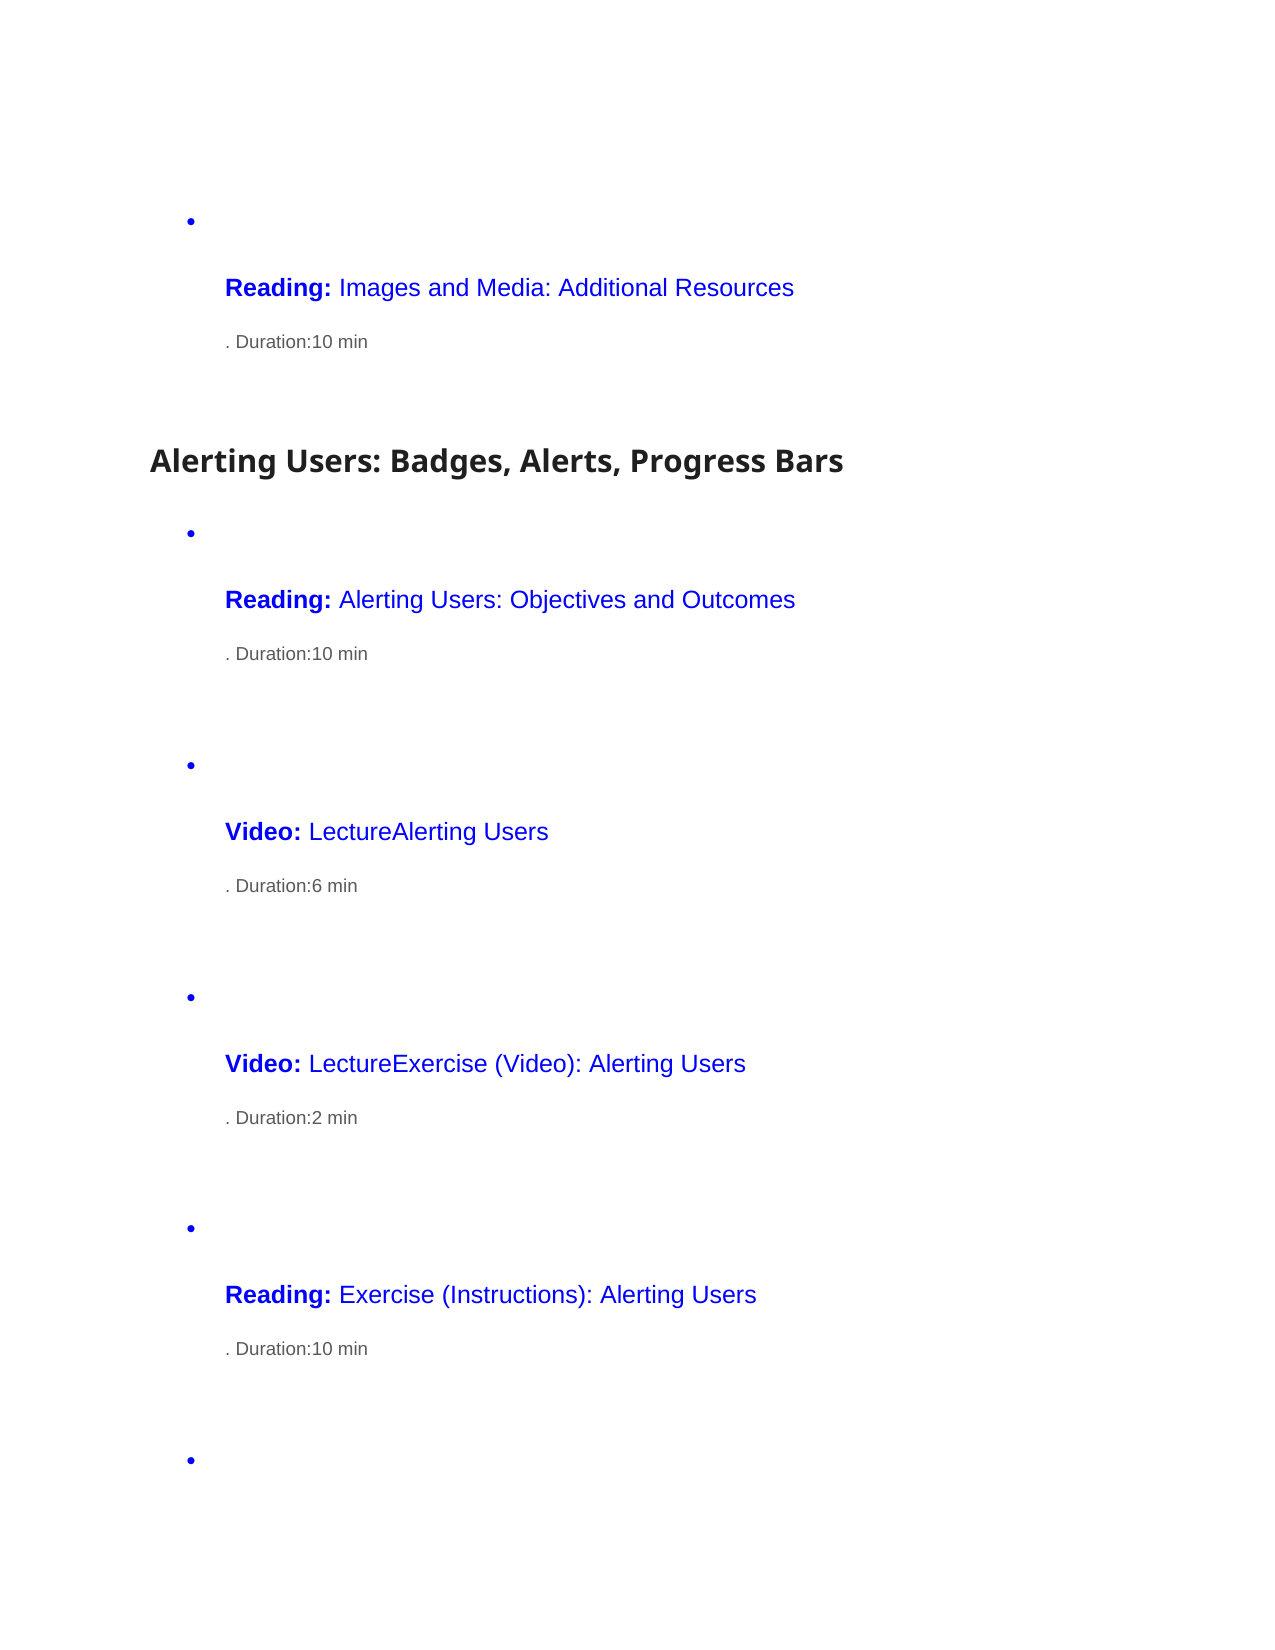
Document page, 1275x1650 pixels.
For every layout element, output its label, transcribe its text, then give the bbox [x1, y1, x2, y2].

text Reading: Exercise (Instructions): Alerting Users [225, 1272, 1125, 1309]
text . Duration:10 min [225, 1338, 1125, 1360]
text Reading: Images and Media: Additional Resources [225, 264, 1125, 302]
text Reading: Alerting Users: Objectives and Outcomes [225, 576, 1125, 614]
text . Duration:10 min [225, 643, 1125, 664]
text . Duration:10 min [225, 331, 1125, 353]
text . Duration:6 min [225, 875, 1125, 896]
text Alerting Users: Badges, Alerts, Progress Bars [150, 439, 1125, 482]
text Video: LectureExercise (Video): Alerting Users [225, 1040, 1125, 1077]
text . Duration:2 min [225, 1106, 1125, 1128]
text Video: LectureAlerting Users [225, 808, 1125, 846]
